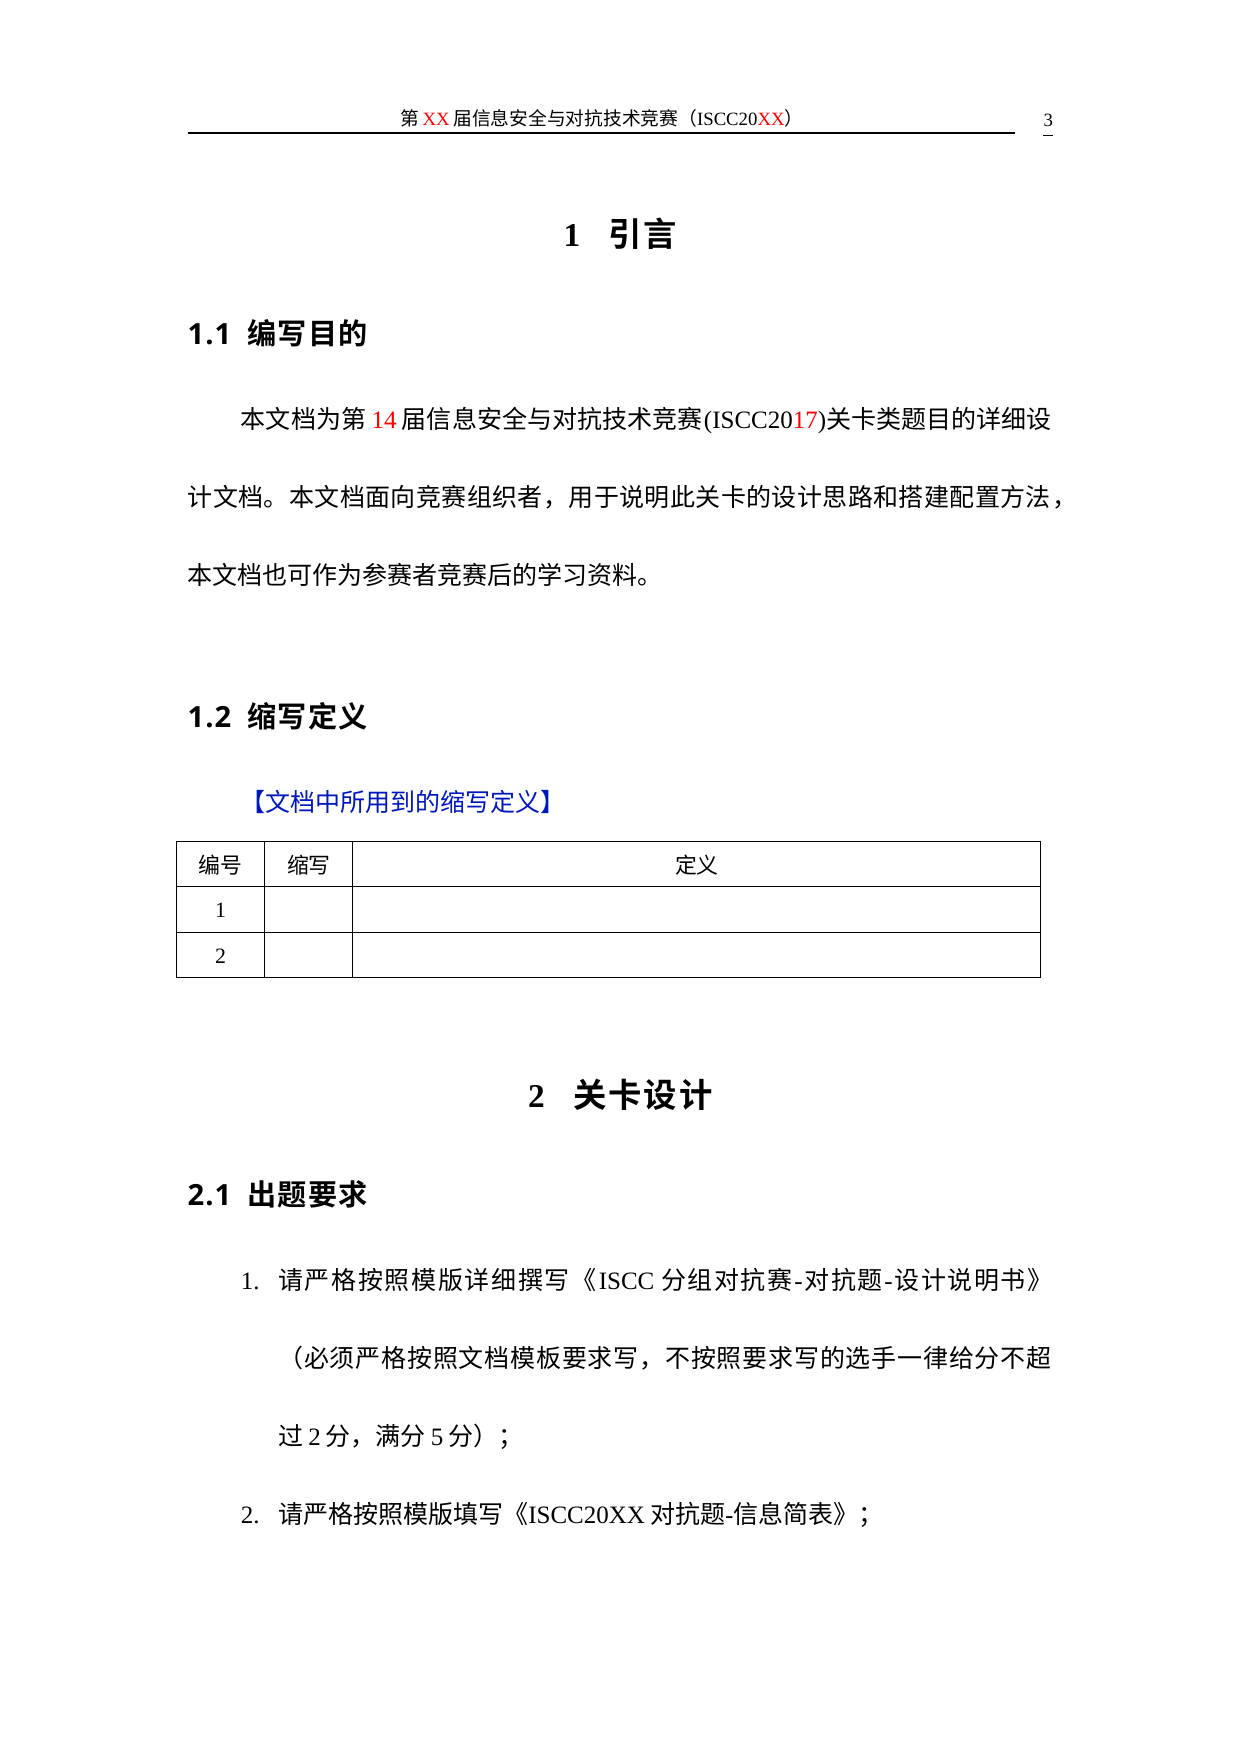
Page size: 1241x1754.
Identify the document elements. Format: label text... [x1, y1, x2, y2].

subtitle 编写目的 [187, 299, 1053, 364]
subtitle 关卡设计 [187, 1060, 1053, 1125]
subtitle 引言 [187, 199, 1053, 264]
text 【文档中所用到的缩写定义】 [187, 768, 1053, 833]
list 请严格按照模版填写《ISCC20XX对抗题-信息简表》； [241, 1480, 1053, 1545]
table_cell 2 [177, 933, 264, 977]
subtitle 出题要求 [187, 1160, 1053, 1225]
table_cell [265, 933, 352, 977]
table_header 缩写 [265, 842, 352, 886]
subtitle 缩写定义 [187, 682, 1053, 747]
table_cell [265, 887, 352, 932]
text 本文档为第14届信息安全与对抗技术竞赛(ISCC2017)关卡类题目的详细设计文档。本文档面向竞赛组织者，用于说明此关卡的设计思路和搭建配置方法，本文档也可作为参赛者竞赛后的学习资料。 [187, 385, 1053, 606]
table_header 定义 [353, 842, 1040, 886]
list 请严格按照模版详细撰写《ISCC分组对抗赛-对抗题-设计说明书》（必须严格按照文档模板要求写，不按照要求写的选手一律给分不超过2分，满分5分）； [241, 1246, 1053, 1467]
table_cell [353, 887, 1040, 932]
table_cell [353, 933, 1040, 977]
table_cell 1 [177, 887, 264, 932]
table_header 编号 [177, 842, 264, 886]
